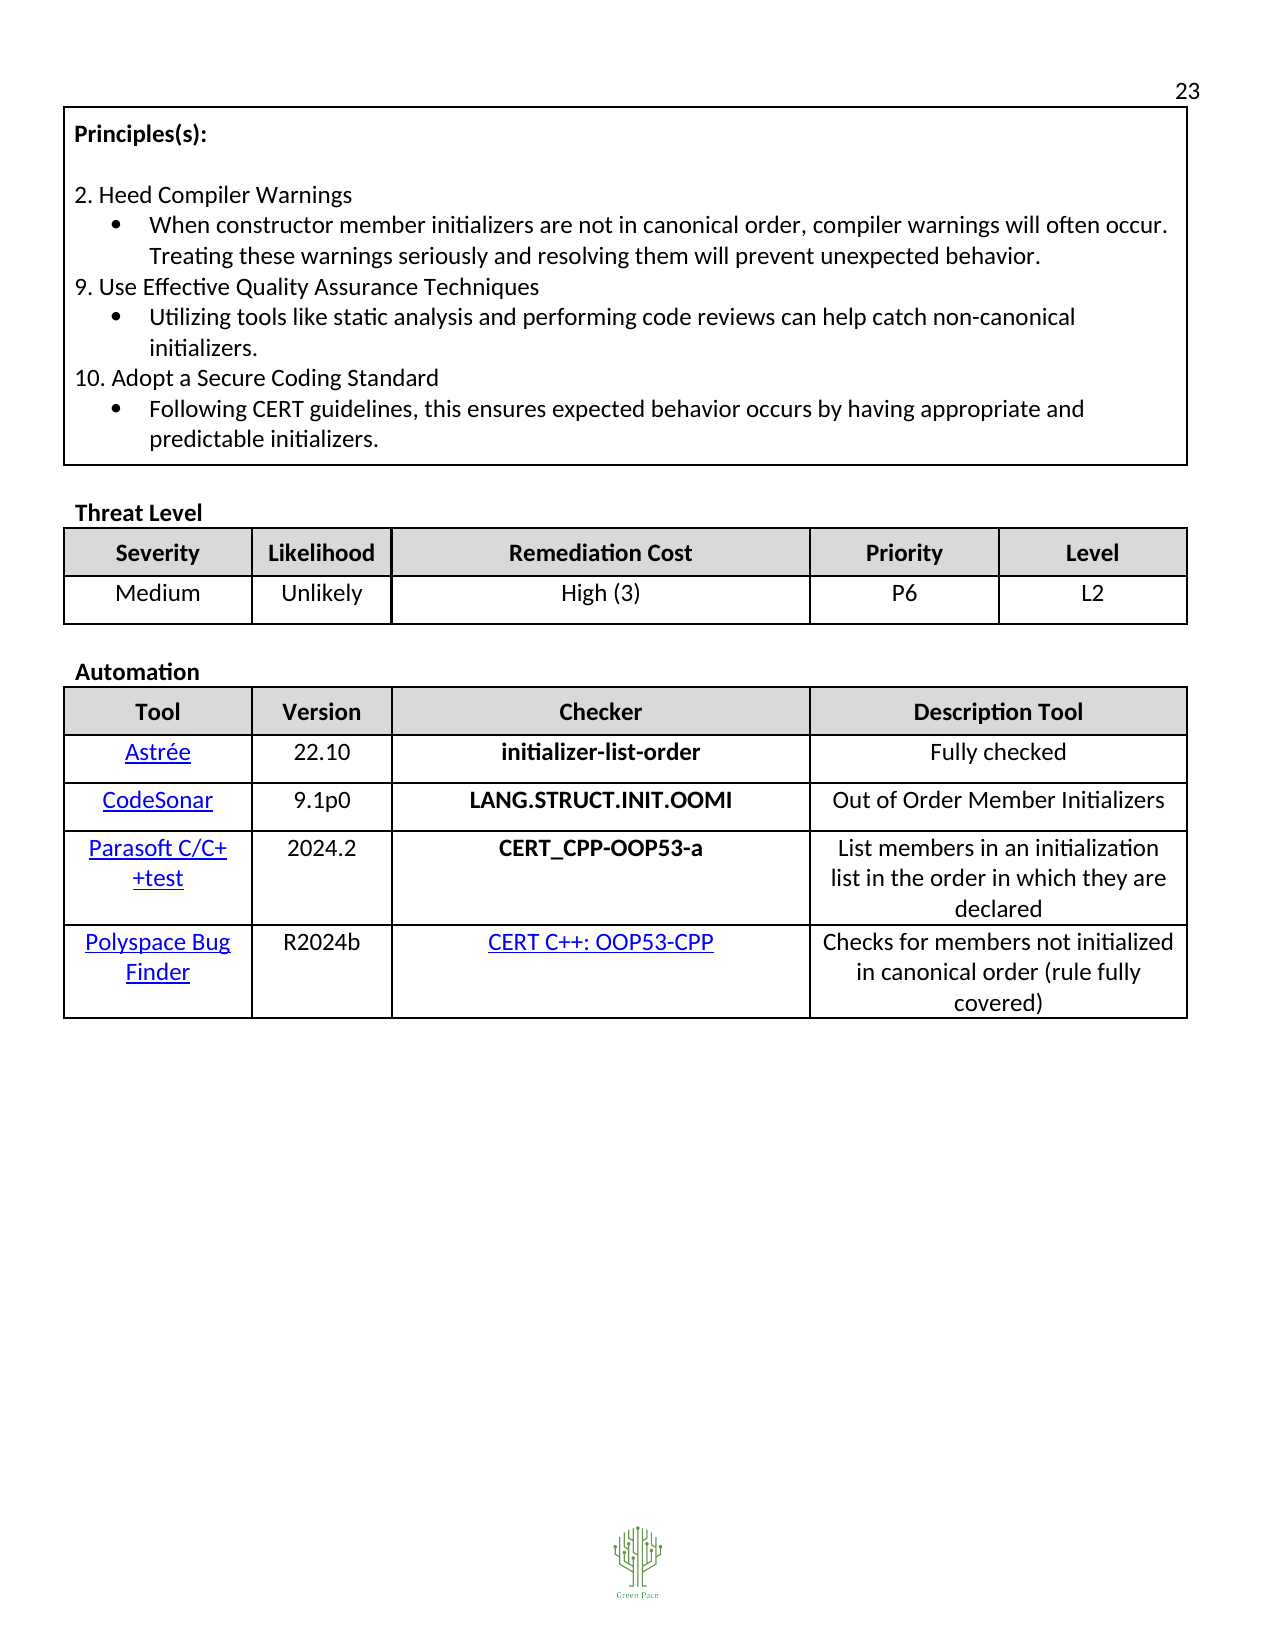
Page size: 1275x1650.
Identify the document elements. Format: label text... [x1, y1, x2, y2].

table_header Checker [393, 688, 809, 734]
table_header Remediation Cost [393, 529, 809, 575]
table_cell LANG.STRUCT.INIT.OOMI [393, 784, 809, 830]
table_header Level [1000, 529, 1186, 575]
table_cell Polyspace Bug Finder [65, 926, 251, 1017]
text Threat Level [75, 497, 1200, 527]
table_cell P6 [811, 577, 998, 623]
table_cell 9.1p0 [253, 784, 391, 830]
table_header Severity [65, 529, 251, 575]
table_cell 22.10 [253, 736, 391, 782]
table_cell Parasoft C/C++test [65, 832, 251, 924]
table_cell List members in an initialization list in the order in which they are declared [811, 832, 1186, 924]
table_cell High (3) [393, 577, 809, 623]
table_header Description Tool [811, 688, 1186, 734]
table_cell Astrée [65, 736, 251, 782]
table_cell initializer-list-order [393, 736, 809, 782]
table_header Tool [65, 688, 251, 734]
table_header Principles(s): 2. Heed Compiler Warnings When constructor member initializers are not in canonical order, compiler warnings will often occur. Treating these warnings seriously and resolving them will prevent unexpected behavior. 9. Use Effective Quality Assurance Techniques Utilizing tools like static analysis and performing code reviews can help catch non-canonical initializers. 10. Adopt a Secure Coding Standard Following CERT guidelines, this ensures expected behavior occurs by having appropriate and predictable initializers. [65, 108, 1186, 464]
table_cell CodeSonar [65, 784, 251, 830]
table_cell Fully checked [811, 736, 1186, 782]
table_cell CERT C++: OOP53-CPP [393, 926, 809, 1017]
table_header Version [253, 688, 391, 734]
table_cell Checks for members not initialized in canonical order (rule fully covered) [811, 926, 1186, 1017]
table_cell Unlikely [253, 577, 390, 623]
table_header Likelihood [253, 529, 390, 575]
table_header Priority [811, 529, 998, 575]
table_cell Out of Order Member Initializers [811, 784, 1186, 830]
text Automation [75, 656, 1200, 686]
table_cell R2024b [253, 926, 391, 1017]
picture [605, 1521, 670, 1606]
table_cell Medium [65, 577, 251, 623]
table_cell 2024.2 [253, 832, 391, 924]
table_cell CERT_CPP-OOP53-a [393, 832, 809, 924]
table_cell L2 [1000, 577, 1186, 623]
